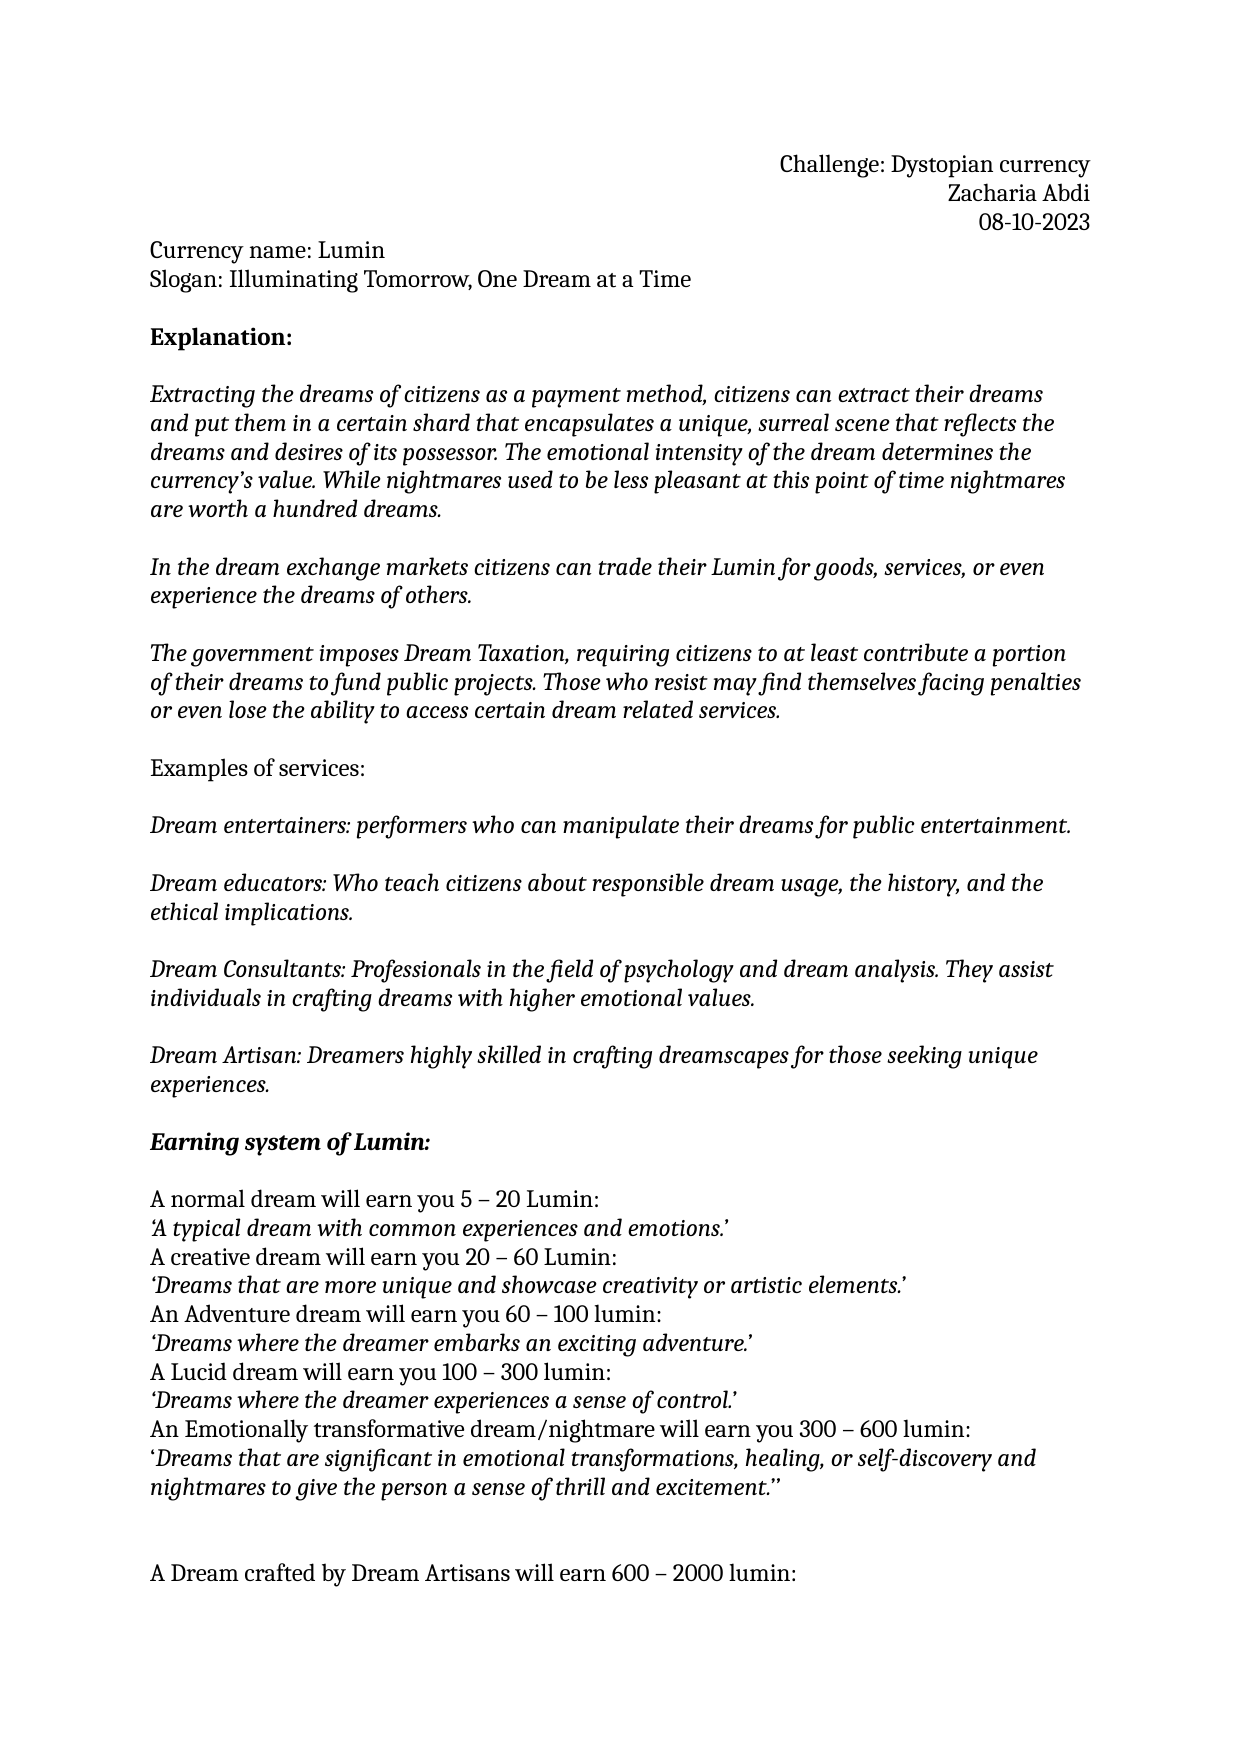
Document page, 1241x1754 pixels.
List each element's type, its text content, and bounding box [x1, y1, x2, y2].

text Zacharia Abdi [150, 179, 1090, 207]
text Challenge: Dystopian currency [150, 150, 1090, 179]
text Dream Consultants: Professionals in the field of psychology and dream analysis. They assist individuals in crafting dreams with higher emotional values. [150, 955, 1090, 1012]
text Explanation: [150, 322, 1090, 351]
text ‘A typical dream with common experiences and emotions.’ A creative dream will earn you 20 – 60 Lumin: [150, 1214, 1090, 1271]
text In the dream exchange markets citizens can trade their Lumin for goods, services, or even experience the dreams of others. [150, 552, 1090, 610]
text A normal dream will earn you 5 – 20 Lumin: [150, 1185, 1090, 1214]
text Slogan: Illuminating Tomorrow, One Dream at a Time [150, 265, 1090, 294]
text Dream entertainers: performers who can manipulate their dreams for public entertainment. [150, 811, 1090, 840]
text An Adventure dream will earn you 60 – 100 lumin: [150, 1300, 1090, 1329]
text Examples of services: [150, 754, 1090, 782]
text A Dream crafted by Dream Artisans will earn 600 – 2000 lumin: [150, 1559, 1090, 1587]
text ‘Dreams that are more unique and showcase creativity or artistic elements.’ [150, 1271, 1090, 1300]
text ‘Dreams where the dreamer experiences a sense of control.’ [150, 1386, 1090, 1415]
text Dream educators: Who teach citizens about responsible dream usage, the history, and the ethical implications. [150, 869, 1090, 926]
text A Lucid dream will earn you 100 – 300 lumin: [150, 1357, 1090, 1386]
text Dream Artisan: Dreamers highly skilled in crafting dreamscapes for those seeking unique experiences. [150, 1041, 1090, 1099]
text ‘Dreams that are significant in emotional transformations, healing, or self-discovery and nightmares to give the person a sense of thrill and excitement.’’ [150, 1444, 1090, 1501]
text The government imposes Dream Taxation, requiring citizens to at least contribute a portion of their dreams to fund public projects. Those who resist may find themselves facing penalties or even lose the ability to access certain dream related services. [150, 639, 1090, 725]
text ‘Dreams where the dreamer embarks an exciting adventure.’ [150, 1329, 1090, 1357]
text An Emotionally transformative dream/nightmare will earn you 300 – 600 lumin: [150, 1415, 1090, 1444]
text Currency name: Lumin [150, 236, 1090, 265]
text Earning system of Lumin: [150, 1127, 1090, 1156]
text 08-10-2023 [150, 207, 1090, 236]
text Extracting the dreams of citizens as a payment method, citizens can extract their dreams and put them in a certain shard that encapsulates a unique, surreal scene that reflects the dreams and desires of its possessor. The emotional intensity of the dream determines the currency’s value. While nightmares used to be less pleasant at this point of time nightmares are worth a hundred dreams. [150, 380, 1090, 524]
